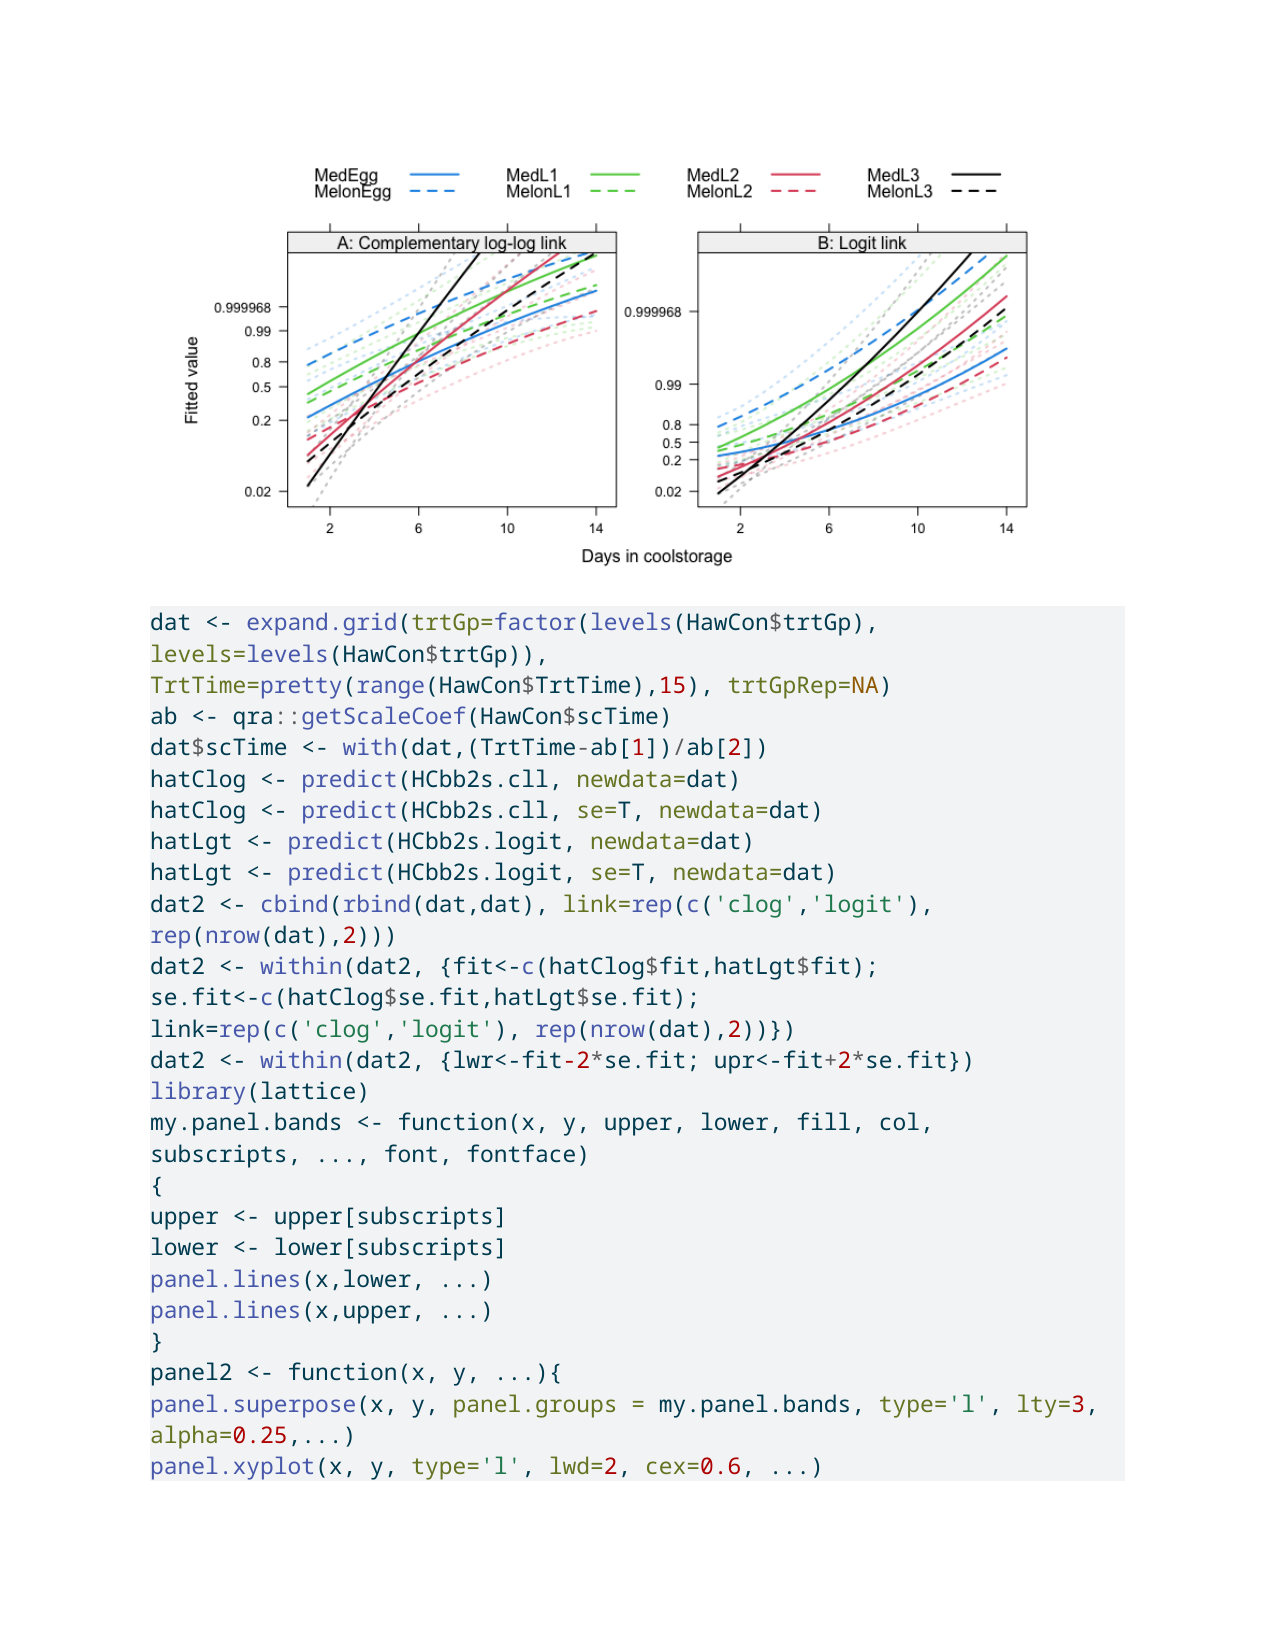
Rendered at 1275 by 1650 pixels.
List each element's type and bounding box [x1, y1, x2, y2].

text [150, 606, 1125, 1481]
picture [168, 150, 1044, 588]
